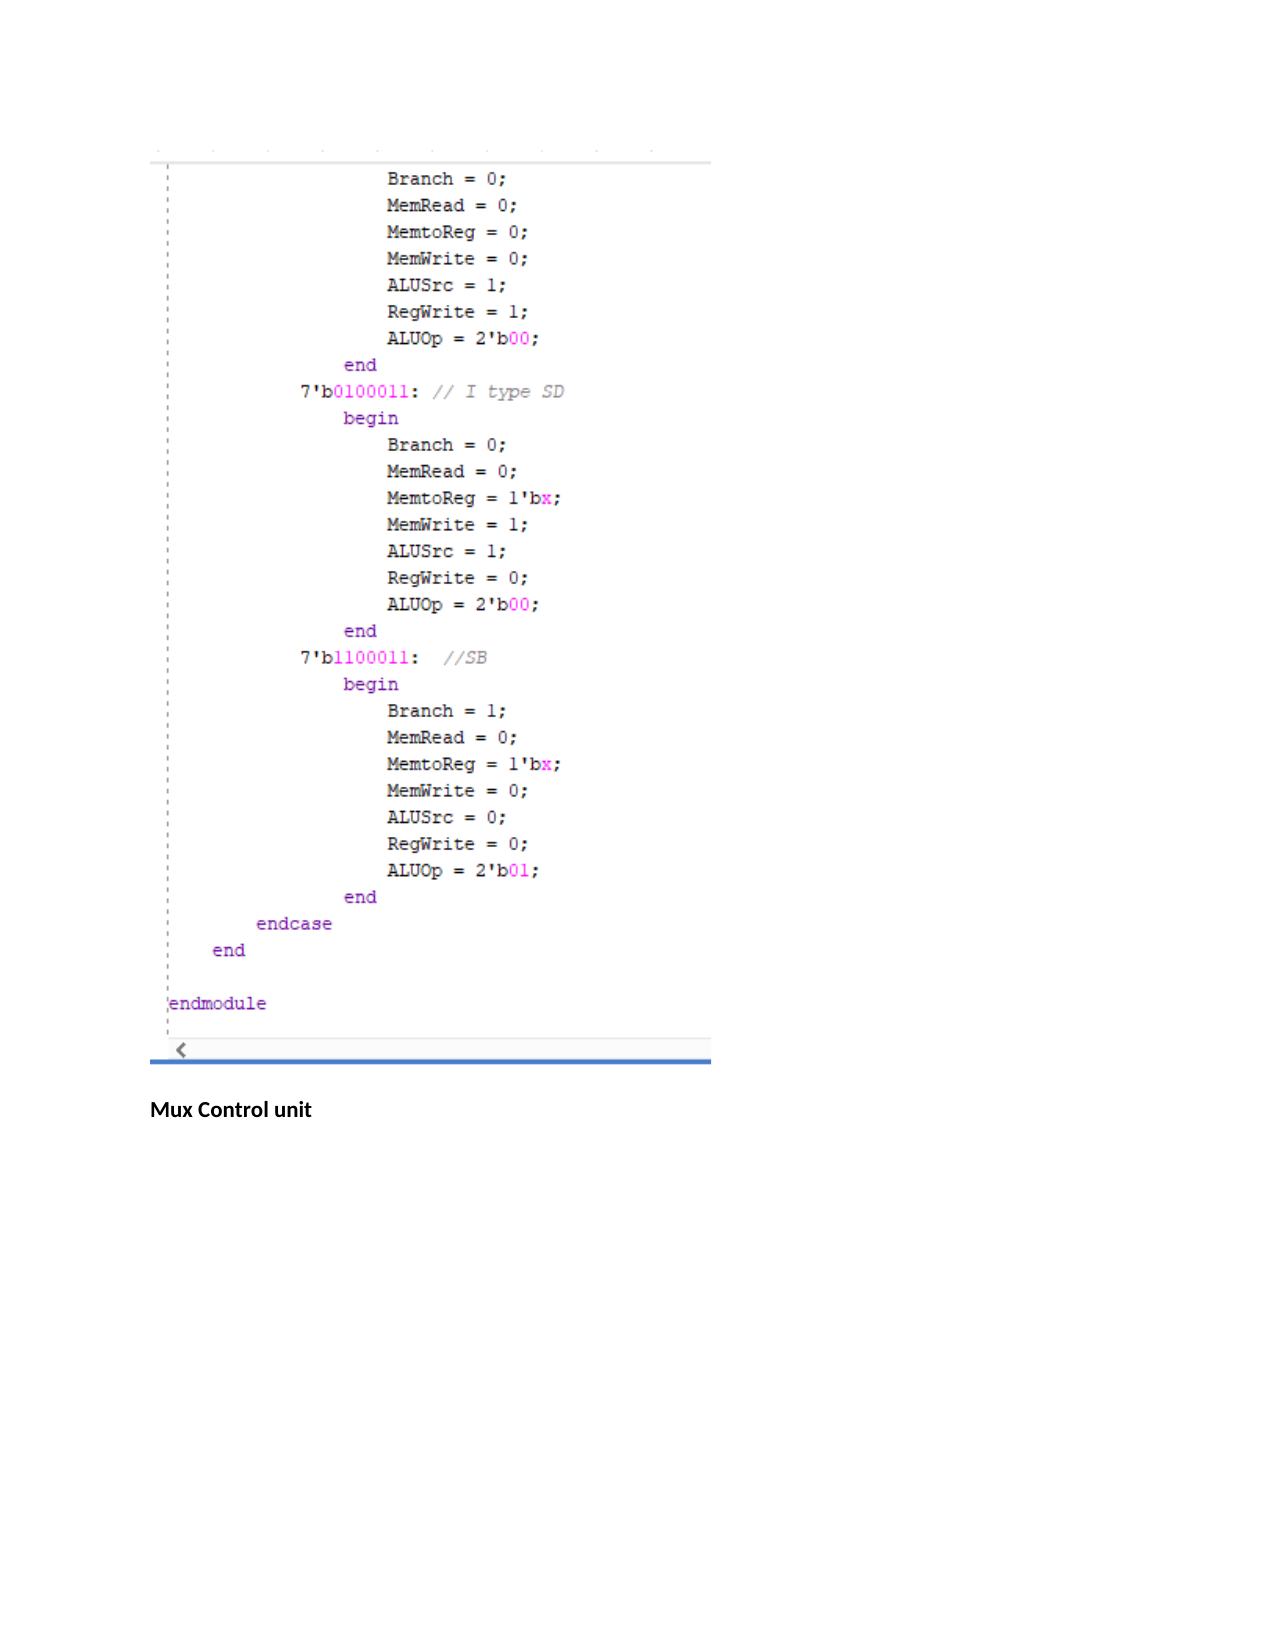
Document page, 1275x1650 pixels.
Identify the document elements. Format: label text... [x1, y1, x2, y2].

picture [150, 150, 712, 1077]
text Mux Control unit [150, 1096, 1125, 1123]
